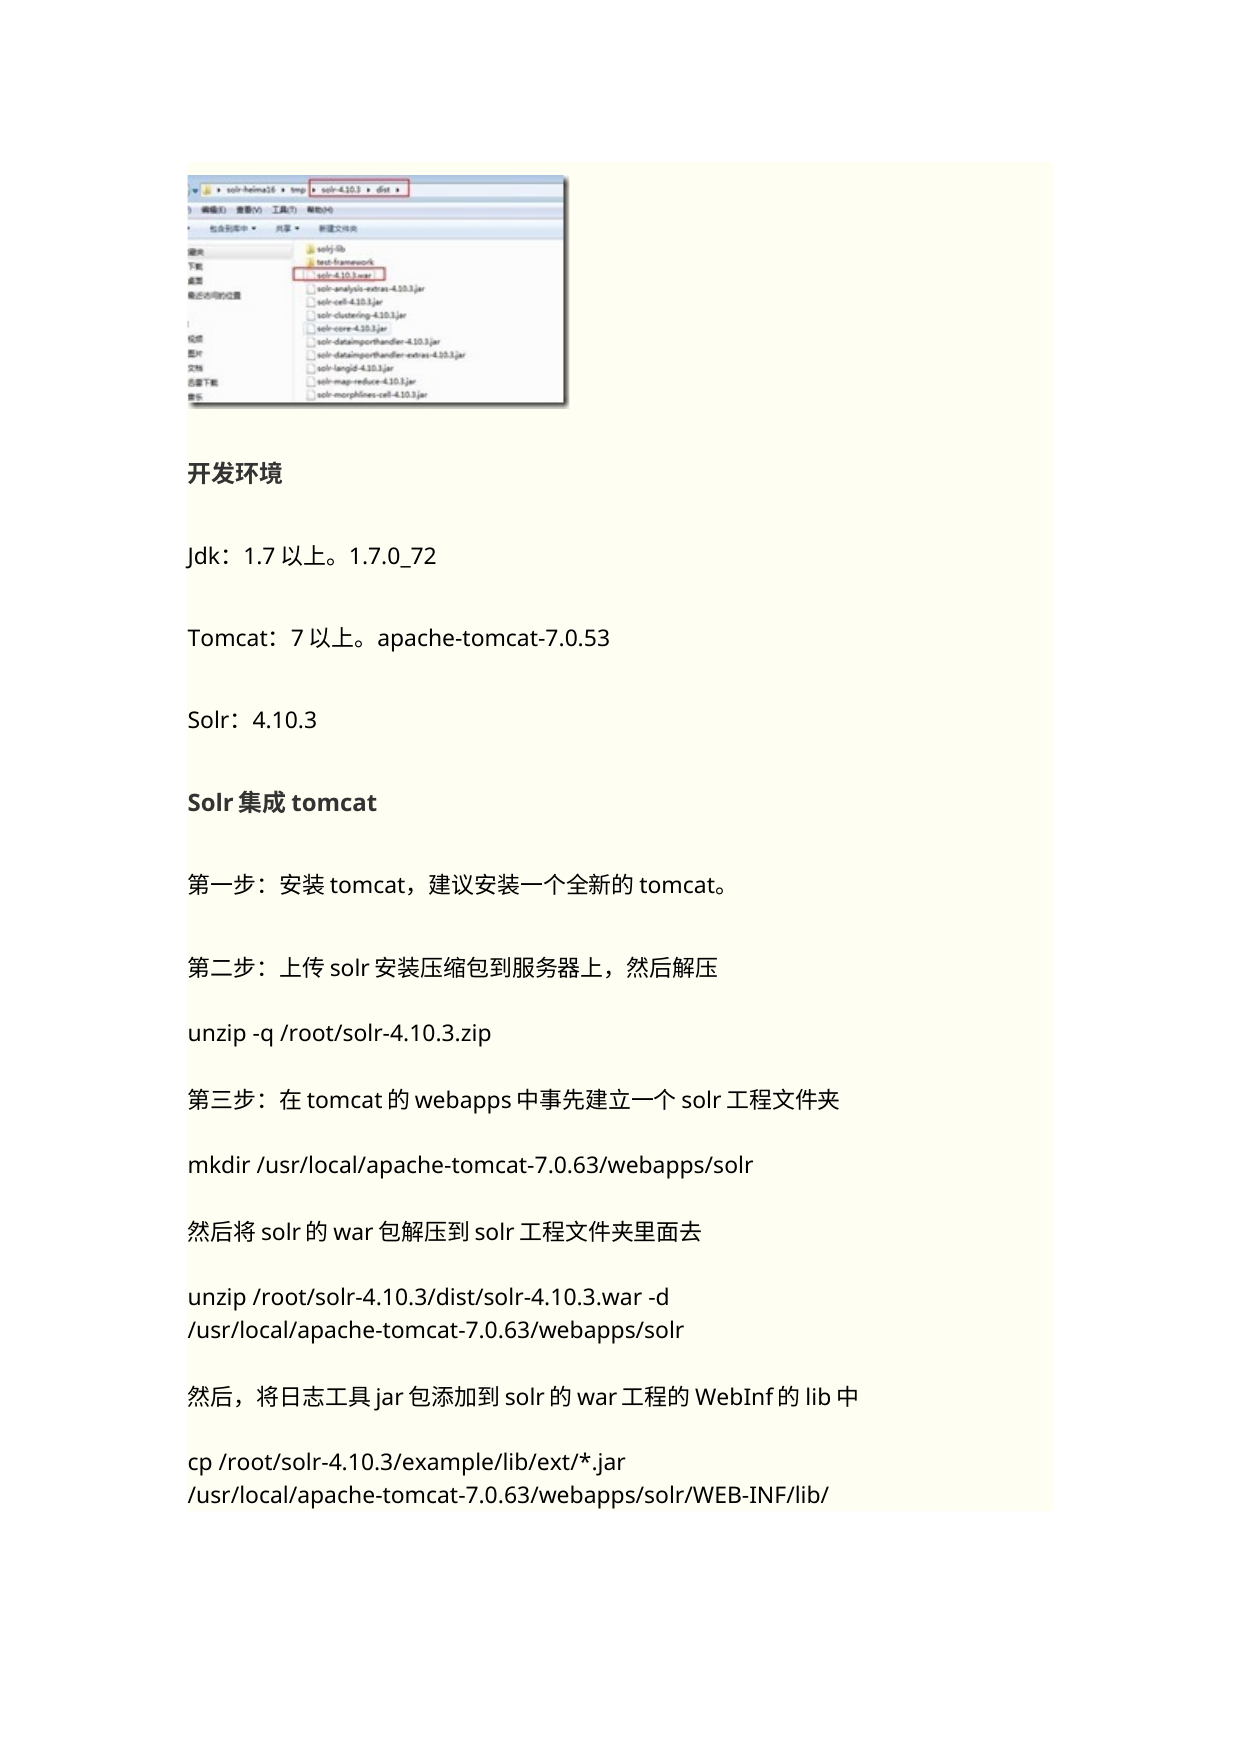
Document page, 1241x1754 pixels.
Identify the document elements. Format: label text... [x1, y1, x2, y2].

text 然后，将日志工具jar包添加到solr的war工程的WebInf的lib中 [187, 1363, 1053, 1428]
text Solr集成tomcat [187, 769, 1053, 834]
text Tomcat：7以上。apache-tomcat-7.0.53 [187, 604, 1053, 669]
text Jdk：1.7以上。1.7.0_72 [187, 522, 1053, 587]
picture [187, 175, 570, 409]
text 开发环境 [187, 439, 1053, 504]
text unzip -q /root/solr-4.10.3.zip [187, 1016, 1053, 1049]
text 然后将solr的war包解压到solr工程文件夹里面去 [187, 1198, 1053, 1263]
text Solr：4.10.3 [187, 687, 1053, 752]
text unzip /root/solr-4.10.3/dist/solr-4.10.3.war -d /usr/local/apache-tomcat-7.0.63/webapps/solr [187, 1281, 1053, 1346]
text 第二步：上传solr安装压缩包到服务器上，然后解压 [187, 934, 1053, 999]
text 第一步：安装tomcat，建议安装一个全新的tomcat。 [187, 851, 1053, 916]
text 第三步：在tomcat的webapps中事先建立一个solr工程文件夹 [187, 1066, 1053, 1131]
text cp /root/solr-4.10.3/example/lib/ext/*.jar /usr/local/apache-tomcat-7.0.63/webapps/solr/WEB-INF/lib/ [187, 1446, 1053, 1511]
text mkdir /usr/local/apache-tomcat-7.0.63/webapps/solr [187, 1148, 1053, 1181]
